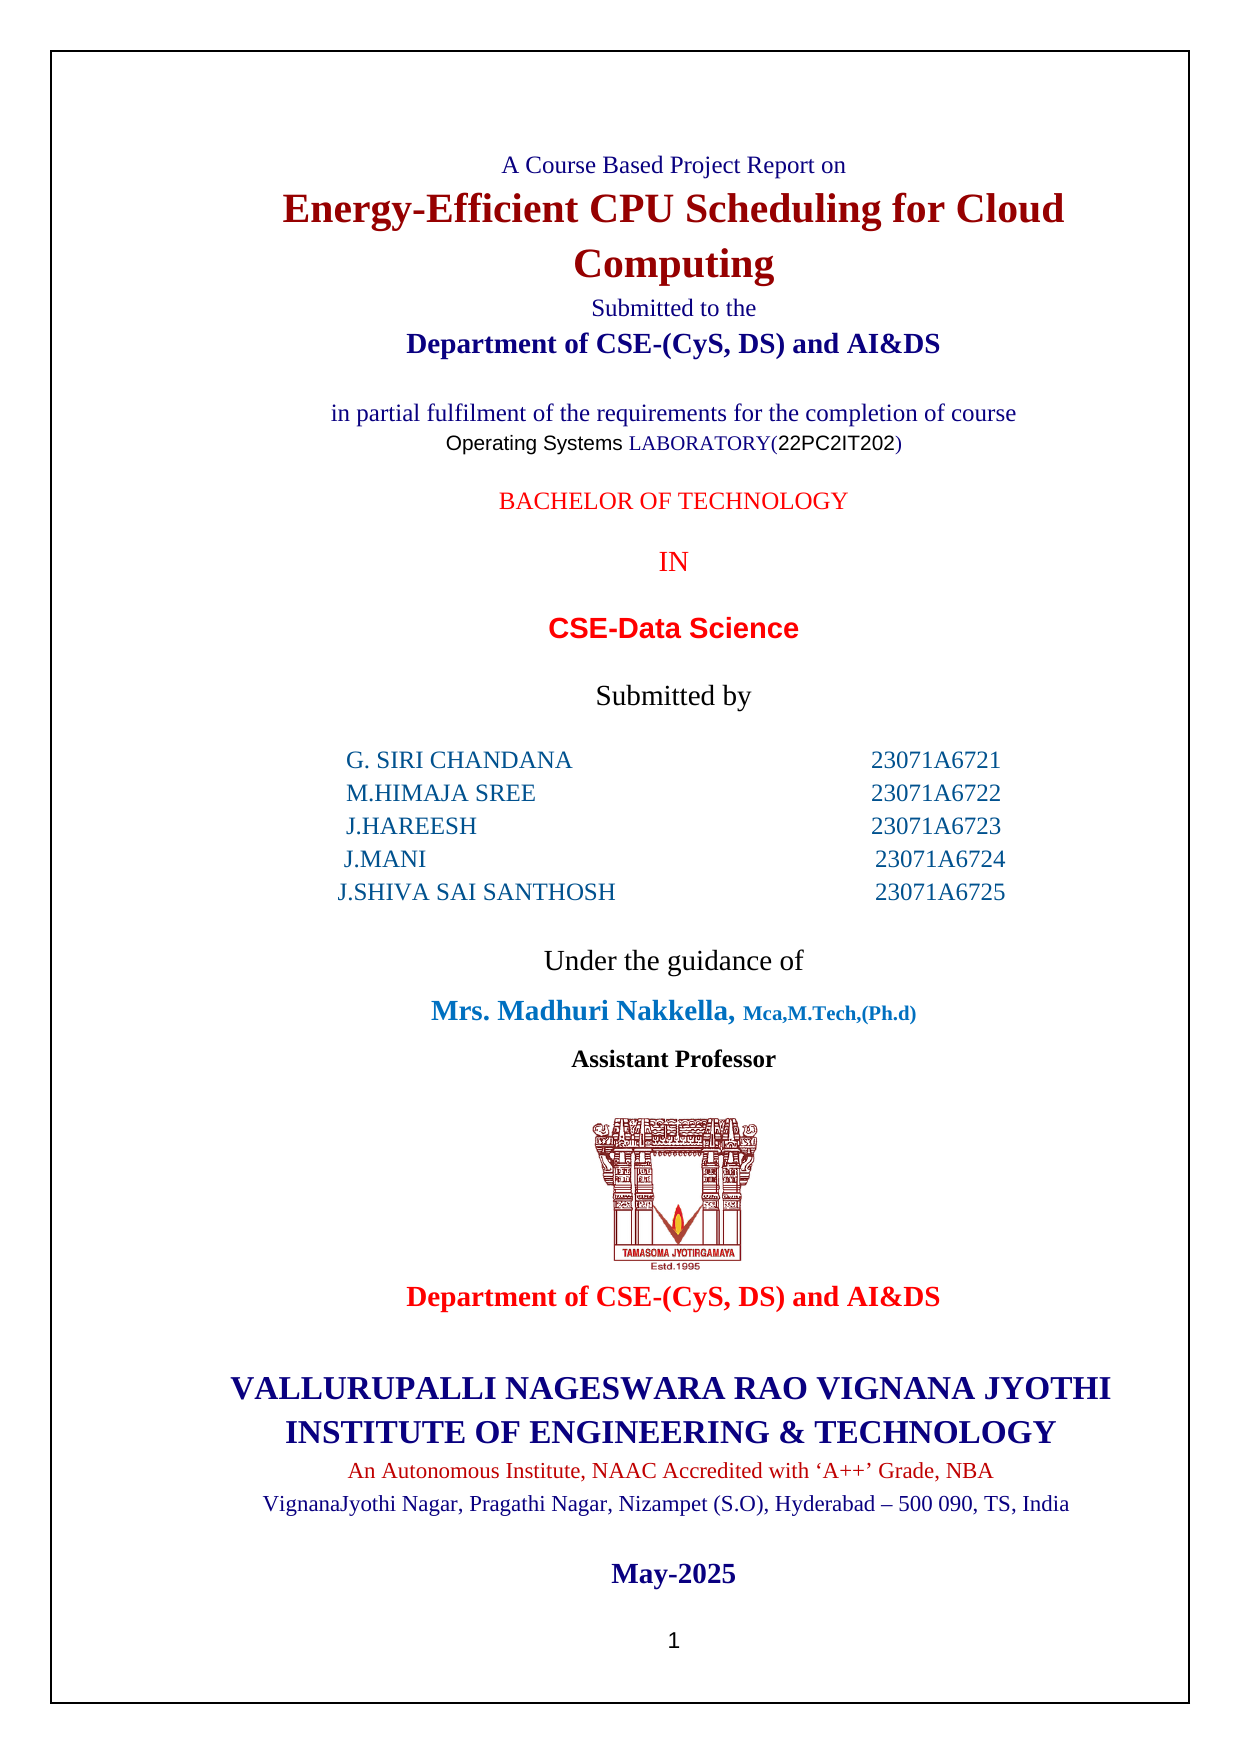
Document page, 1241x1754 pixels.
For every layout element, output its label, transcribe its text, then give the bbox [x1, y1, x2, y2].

text in partial fulfilment of the requirements for the completion of course [225, 398, 1122, 427]
text G. SIRI CHANDANA 23071A6721 [225, 745, 1122, 774]
text Submitted by [225, 678, 1122, 711]
text Department of CSE-(CyS, DS) and AI&DS [225, 1279, 1122, 1313]
text Under the guidance of [225, 943, 1122, 977]
text Assistant Professor [225, 1044, 1122, 1072]
text An Autonomous Institute, NAAC Accredited with ‘A++’ Grade, NBA [225, 1457, 1117, 1483]
text Operating Systems LABORATORY(22PC2IT202) [225, 431, 1122, 455]
text VALLURUPALLI NAGESWARA RAO VIGNANA JYOTHI INSTITUTE OF ENGINEERING & TECHNOLOGY [225, 1368, 1117, 1451]
text A Course Based Project Report on [225, 150, 1122, 179]
text BACHELOR OF TECHNOLOGY [225, 486, 1122, 515]
text J.HAREESH 23071A6723 [225, 811, 1122, 840]
text CSE-Data Science [225, 611, 1122, 644]
text May-2025 [225, 1557, 1122, 1590]
text Submitted to the [225, 293, 1122, 322]
text VignanaJyothi Nagar, Pragathi Nagar, Nizampet (S.O), Hyderabad – 500 090, TS, India [216, 1490, 1117, 1517]
text M.HIMAJA SREE 23071A6722 [225, 778, 1122, 807]
text J.SHIVA SAI SANTHOSH 23071A6725 [225, 877, 1122, 906]
text Department of CSE-(CyS, DS) and AI&DS [225, 326, 1122, 360]
picture [586, 1109, 761, 1276]
text Mrs. Madhuri Nakkella, Mca,M.Tech,(Ph.d) [225, 993, 1122, 1027]
text IN [225, 544, 1122, 577]
text Energy-Efficient CPU Scheduling for Cloud Computing [225, 183, 1122, 286]
text J.MANI 23071A6724 [225, 844, 1122, 873]
